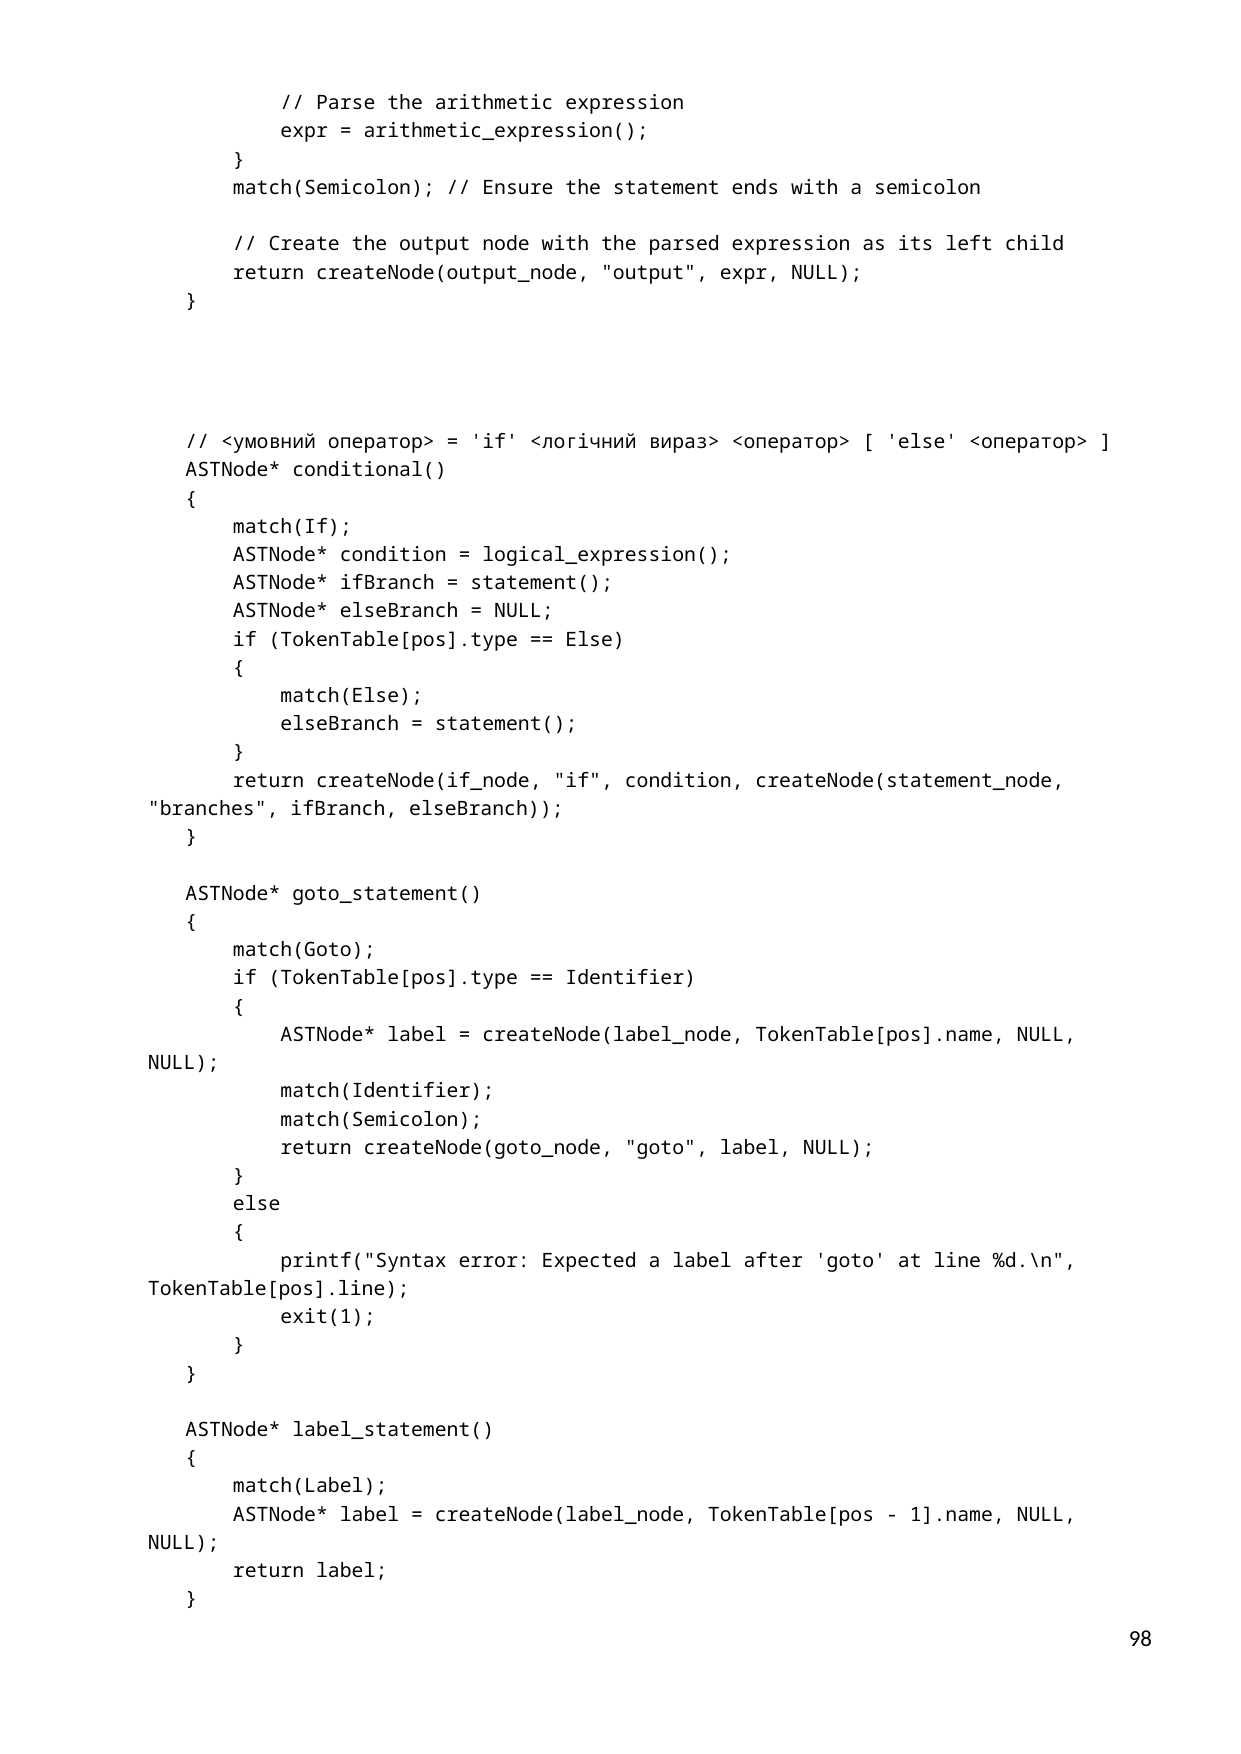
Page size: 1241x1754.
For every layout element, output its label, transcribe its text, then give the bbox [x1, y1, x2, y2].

text } [148, 1585, 1152, 1612]
text match(Else); [148, 681, 1152, 708]
text else [148, 1189, 1152, 1216]
text ASTNode* condition = logical_expression(); [148, 540, 1152, 567]
text ASTNode* label_statement() [148, 1415, 1152, 1442]
text match(Semicolon); // Ensure the statement ends with a semicolon [148, 173, 1152, 200]
text match(Goto); [148, 935, 1152, 962]
text { [148, 1443, 1152, 1471]
text elseBranch = statement(); [148, 709, 1152, 737]
text expr = arithmetic_expression(); [148, 117, 1152, 144]
text } [148, 286, 1152, 313]
text } [148, 1359, 1152, 1386]
text } [148, 145, 1152, 172]
text { [148, 653, 1152, 680]
text ASTNode* label = createNode(label_node, TokenTable[pos - 1].name, NULL, NULL); [148, 1500, 1152, 1555]
text match(Identifier); [148, 1077, 1152, 1103]
text if (TokenTable[pos].type == Else) [148, 625, 1152, 652]
text match(Semicolon); [148, 1105, 1152, 1132]
text ASTNode* conditional() [148, 456, 1152, 482]
text } [148, 738, 1152, 765]
text { [148, 907, 1152, 934]
text { [148, 484, 1152, 511]
text return createNode(if_node, "if", condition, createNode(statement_node, "branches", ifBranch, elseBranch)); [148, 766, 1152, 821]
text return createNode(goto_node, "goto", label, NULL); [148, 1133, 1152, 1160]
text } [148, 1331, 1152, 1358]
text // Create the output node with the parsed expression as its left child [148, 230, 1152, 257]
text exit(1); [148, 1302, 1152, 1329]
text } [148, 1161, 1152, 1188]
text return createNode(output_node, "output", expr, NULL); [148, 258, 1152, 285]
text ASTNode* elseBranch = NULL; [148, 597, 1152, 624]
text { [148, 992, 1152, 1019]
text } [148, 822, 1152, 849]
text return label; [148, 1556, 1152, 1583]
text ASTNode* goto_statement() [148, 879, 1152, 906]
text ASTNode* label = createNode(label_node, TokenTable[pos].name, NULL, NULL); [148, 1020, 1152, 1075]
text if (TokenTable[pos].type == Identifier) [148, 964, 1152, 991]
text match(Label); [148, 1472, 1152, 1499]
text // <умовний оператор> = 'if' <логічний вираз> <оператор> [ 'else' <оператор> ] [148, 427, 1152, 454]
text // Parse the arithmetic expression [148, 88, 1152, 116]
text printf("Syntax error: Expected a label after 'goto' at line %d.\n", TokenTable[pos].line); [148, 1246, 1152, 1301]
text ASTNode* ifBranch = statement(); [148, 568, 1152, 595]
text { [148, 1218, 1152, 1245]
text match(If); [148, 512, 1152, 539]
